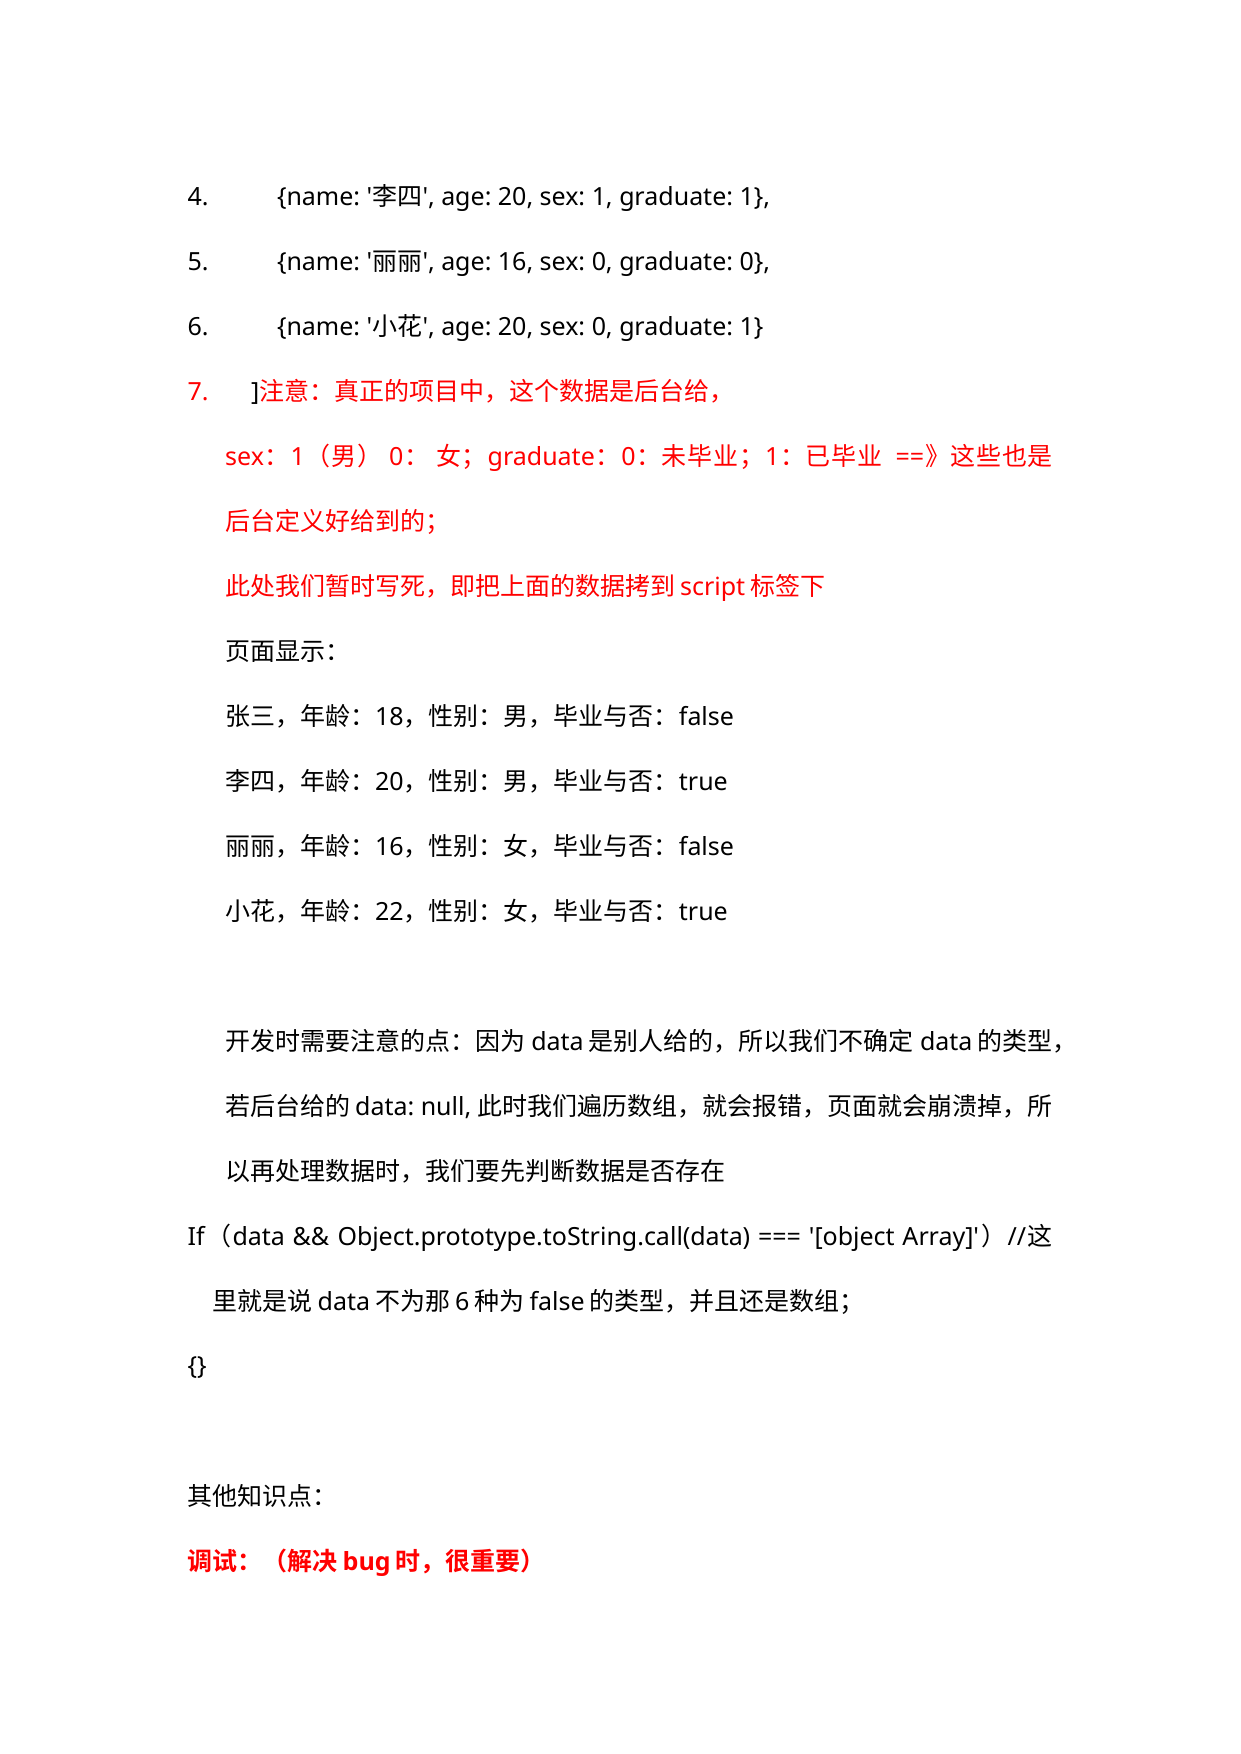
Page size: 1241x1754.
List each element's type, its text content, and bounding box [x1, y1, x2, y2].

list {name: '李四', age: 20, sex: 1, graduate: 1}, [187, 162, 1053, 227]
list sex：1（男） 0： 女；graduate：0：未毕业；1：已毕业 ==》这些也是后台定义好给到的； [225, 422, 1053, 552]
list 小花，年龄：22，性别：女，毕业与否：true [225, 877, 1053, 942]
list 开发时需要注意的点：因为data是别人给的，所以我们不确定data的类型，若后台给的data: null, 此时我们遍历数组，就会报错，页面就会崩溃掉，所以再处理数据时，我们要先判断数据是否存在 [225, 1007, 1053, 1202]
list ]注意：真正的项目中，这个数据是后台给， [187, 357, 1053, 422]
list {name: '小花', age: 20, sex: 0, graduate: 1} [187, 292, 1053, 357]
list {} [187, 1332, 1053, 1397]
list 其他知识点： [187, 1462, 1053, 1527]
list 调试：（解决bug时，很重要） [187, 1527, 1053, 1592]
list If（data && Object.prototype.toString.call(data) === '[object Array]'）//这里就是说data不为那6种为false的类型，并且还是数组； [187, 1202, 1053, 1332]
list 张三，年龄：18，性别：男，毕业与否：false [225, 682, 1053, 747]
list 李四，年龄：20，性别：男，毕业与否：true [225, 747, 1053, 812]
list 页面显示： [225, 617, 1053, 682]
list {name: '丽丽', age: 16, sex: 0, graduate: 0}, [187, 227, 1053, 292]
list 此处我们暂时写死，即把上面的数据拷到script标签下 [225, 552, 1053, 617]
list 丽丽，年龄：16，性别：女，毕业与否：false [225, 812, 1053, 877]
